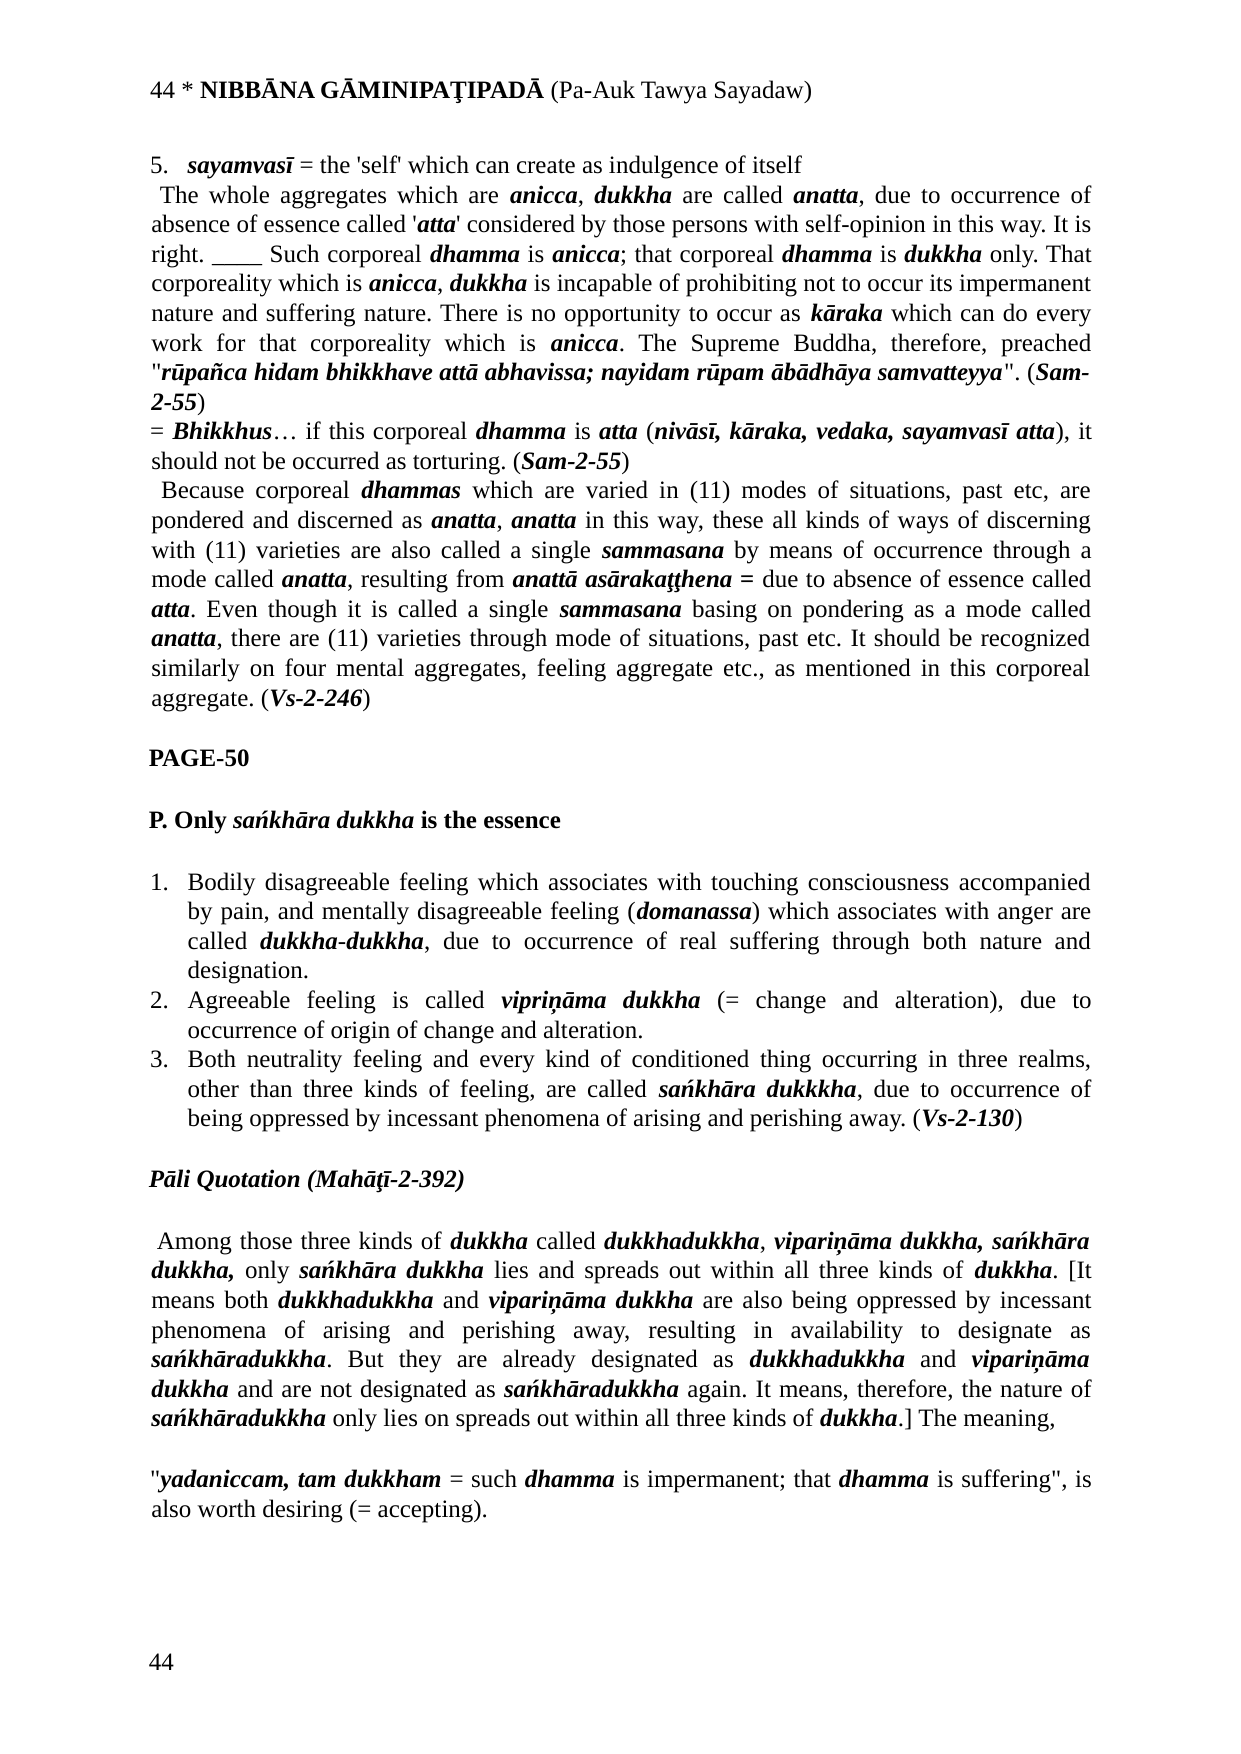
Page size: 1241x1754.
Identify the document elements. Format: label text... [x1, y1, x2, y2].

list Agreeable feeling is called vipriņāma dukkha (= change and alteration), due to occurrence of origin of change and alteration. [150, 985, 1092, 1043]
text = Bhikkhus… if this corporeal dhamma is atta (nivāsī, kāraka, vedaka, sayamvasī atta), it should not be occurred as torturing. (Sam-2-55) [150, 416, 1092, 475]
text The whole aggregates which are anicca, dukkha are called anatta, due to occurrence of absence of essence called 'atta' considered by those persons with self-opinion in this way. It is right. ____ Such corporeal dhamma is anicca; that corporeal dhamma is dukkha only. That corporeality which is anicca, dukkha is incapable of prohibiting not to occur its impermanent nature and suffering nature. There is no opportunity to occur as kāraka which can do every work for that corporeality which is anicca. The Supreme Buddha, therefore, preached "rūpañca hidam bhikkhave attā abhavissa; nayidam rūpam ābādhāya samvatteyya". (Sam-2-55) [150, 180, 1092, 416]
list Both neutrality feeling and every kind of conditioned thing occurring in three realms, other than three kinds of feeling, are called sańkhāra dukkkha, due to occurrence of being oppressed by incessant phenomena of arising and perishing away. (Vs-2-130) [150, 1044, 1092, 1132]
subtitle Pāli Quotation (Mahāţī-2-392) [148, 1164, 1091, 1193]
text Because corporeal dhammas which are varied in (11) modes of situations, past etc, are pondered and discerned as anatta, anatta in this way, these all kinds of ways of discerning with (11) varieties are also called a single sammasana by means of occurrence through a mode called anatta, resulting from anattā asārakaţţhena = due to absence of essence called atta. Even though it is called a single sammasana basing on pondering as a mode called anatta, there are (11) varieties through mode of situations, past etc. It should be recognized similarly on four mental aggregates, feeling aggregate etc., as mentioned in this corporeal aggregate. (Vs-2-246) [150, 476, 1092, 711]
list Bodily disagreeable feeling which associates with touching consciousness accompanied by pain, and mentally disagreeable feeling (domanassa) which associates with anger are called dukkha-dukkha, due to occurrence of real suffering through both nature and designation. [150, 867, 1092, 984]
text PAGE-50 [148, 743, 1092, 772]
text "yadaniccam, tam dukkham = such dhamma is impermanent; that dhamma is suffering", is also worth desiring (= accepting). [150, 1464, 1092, 1522]
text Among those three kinds of dukkha called dukkhadukkha, vipariņāma dukkha, sańkhāra dukkha, only sańkhāra dukkha lies and spreads out within all three kinds of dukkha. [It means both dukkhadukkha and vipariņāma dukkha are also being oppressed by incessant phenomena of arising and perishing away, resulting in availability to designate as sańkhāradukkha. But they are already designated as dukkhadukkha and vipariņāma dukkha and are not designated as sańkhāradukkha again. It means, therefore, the nature of sańkhāradukkha only lies on spreads out within all three kinds of dukkha.] The meaning, [150, 1226, 1092, 1432]
list sayamvasī = the 'self' which can create as indulgence of itself [150, 150, 1092, 179]
subtitle P. Only sańkhāra dukkha is the essence [148, 805, 1092, 834]
